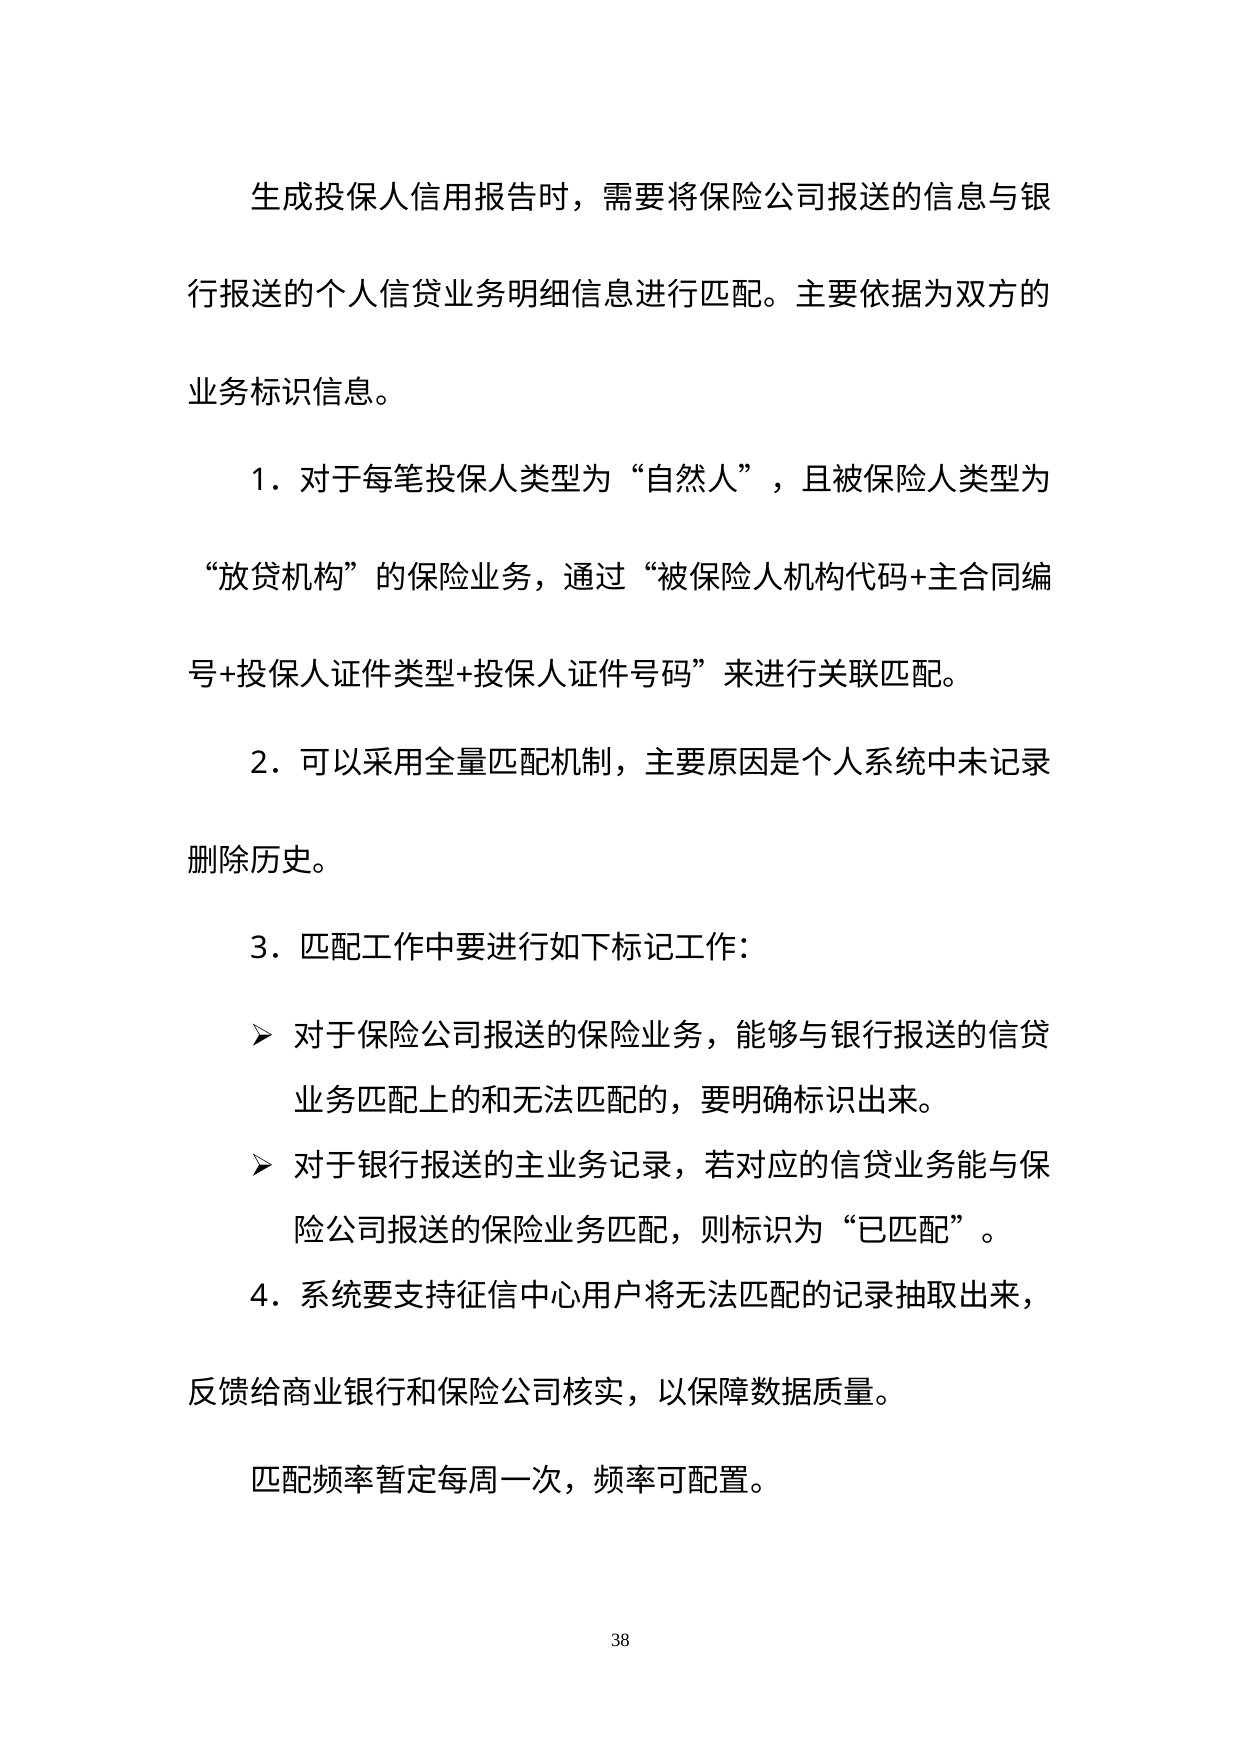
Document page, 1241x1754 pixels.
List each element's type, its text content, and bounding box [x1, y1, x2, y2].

text 3．匹配工作中要进行如下标记工作： [187, 912, 1053, 977]
text 1．对于每笔投保人类型为“自然人”，且被保险人类型为“放贷机构”的保险业务，通过“被保险人机构代码+主合同编号+投保人证件类型+投保人证件号码”来进行关联匹配。 [187, 444, 1053, 704]
list 对于保险公司报送的保险业务，能够与银行报送的信贷业务匹配上的和无法匹配的，要明确标识出来。 [250, 1000, 1053, 1130]
text 4．系统要支持征信中心用户将无法匹配的记录抽取出来，反馈给商业银行和保险公司核实，以保障数据质量。 [187, 1260, 1053, 1423]
text 2．可以采用全量匹配机制，主要原因是个人系统中未记录删除历史。 [187, 727, 1053, 890]
text 生成投保人信用报告时，需要将保险公司报送的信息与银行报送的个人信贷业务明细信息进行匹配。主要依据为双方的业务标识信息。 [187, 162, 1053, 422]
list 对于银行报送的主业务记录，若对应的信贷业务能与保险公司报送的保险业务匹配，则标识为“已匹配”。 [250, 1130, 1053, 1260]
text 匹配频率暂定每周一次，频率可配置。 [187, 1445, 1053, 1510]
